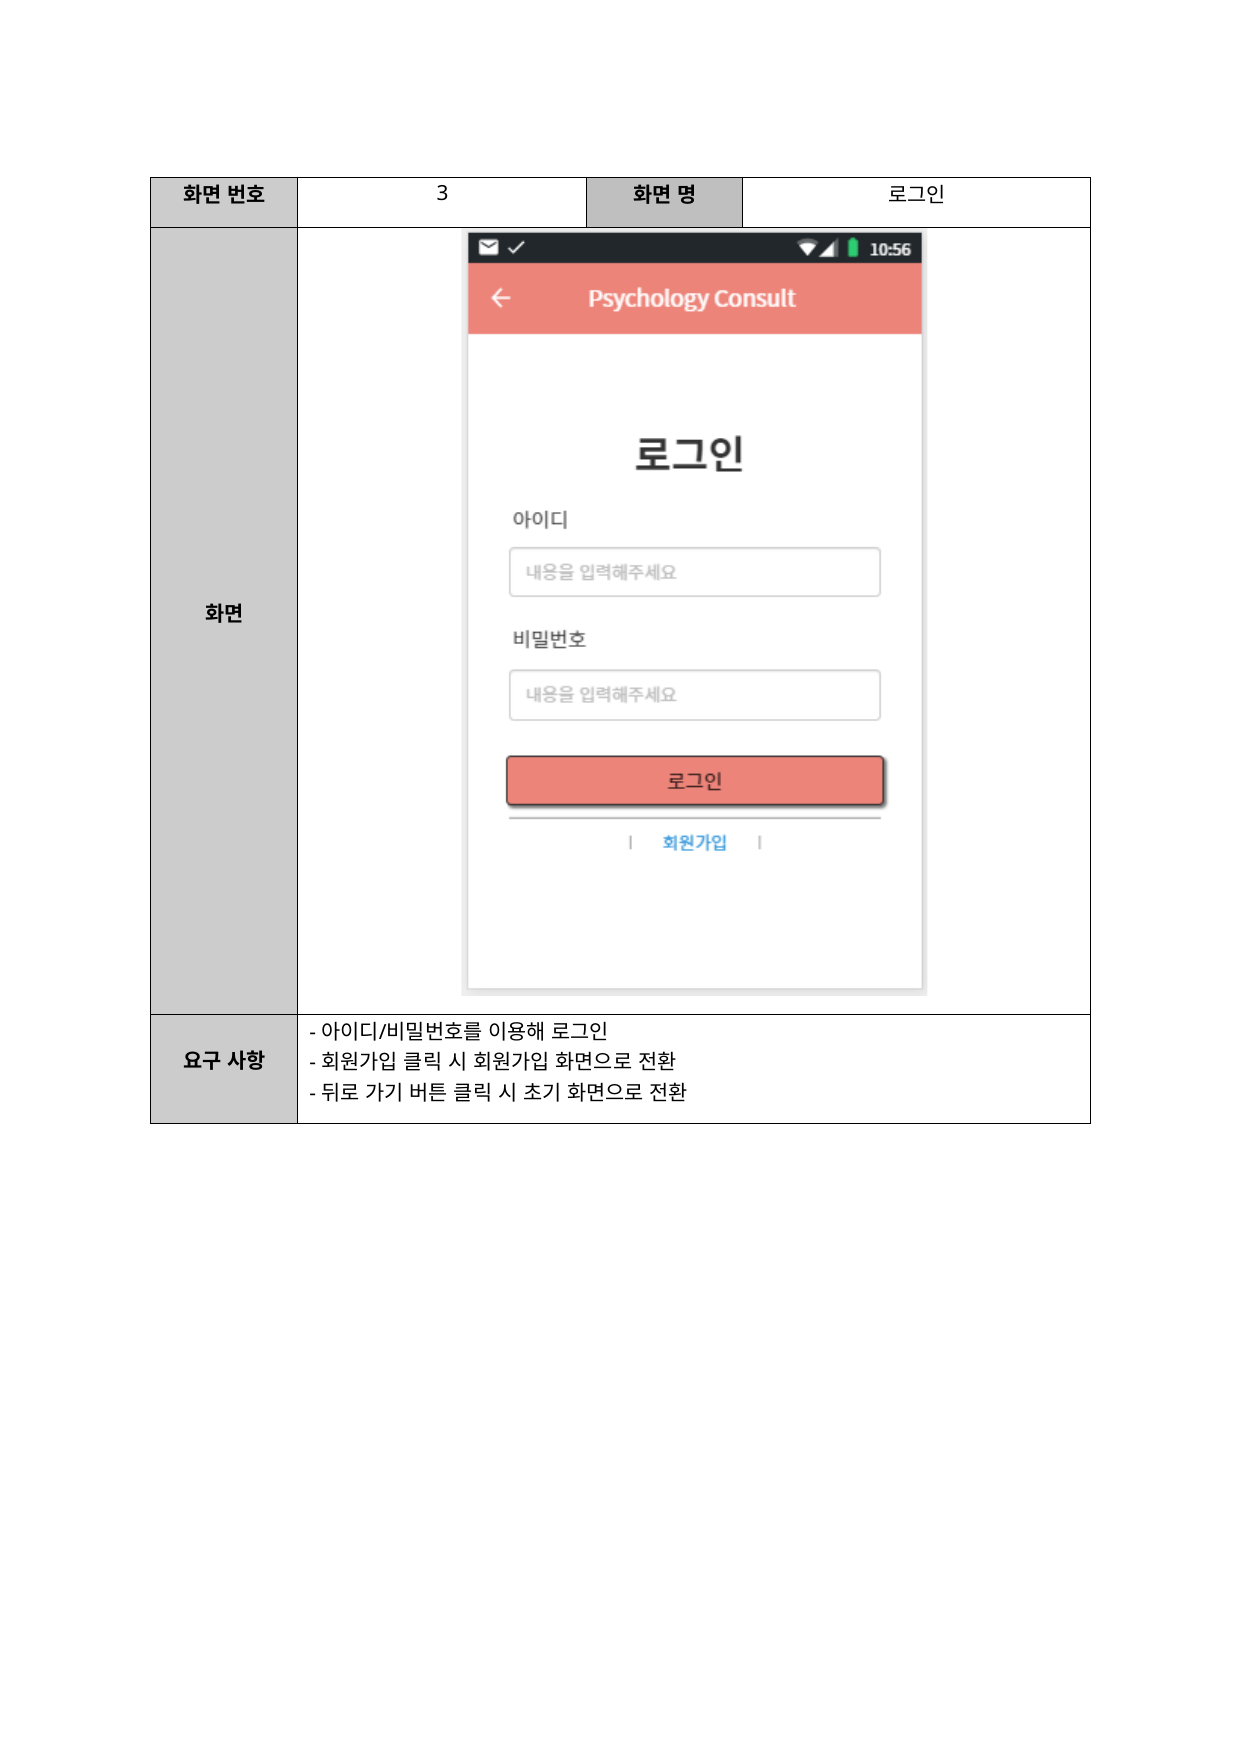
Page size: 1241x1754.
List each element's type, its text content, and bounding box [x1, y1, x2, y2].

table_cell 화면 [151, 228, 297, 1014]
table_header 3 [298, 178, 586, 227]
table_cell - 아이디/비밀번호를 이용해 로그인 - 회원가입 클릭 시 회원가입 화면으로 전환 - 뒤로 가기 버튼 클릭 시 초기 화면으로 전환 [298, 1015, 1090, 1123]
table_cell [298, 228, 1090, 1014]
table_header 로그인 [743, 178, 1090, 227]
table_cell 요구 사항 [151, 1015, 297, 1123]
table_header 화면 명 [587, 178, 742, 227]
table_header 화면 번호 [151, 178, 297, 227]
picture [461, 228, 928, 996]
